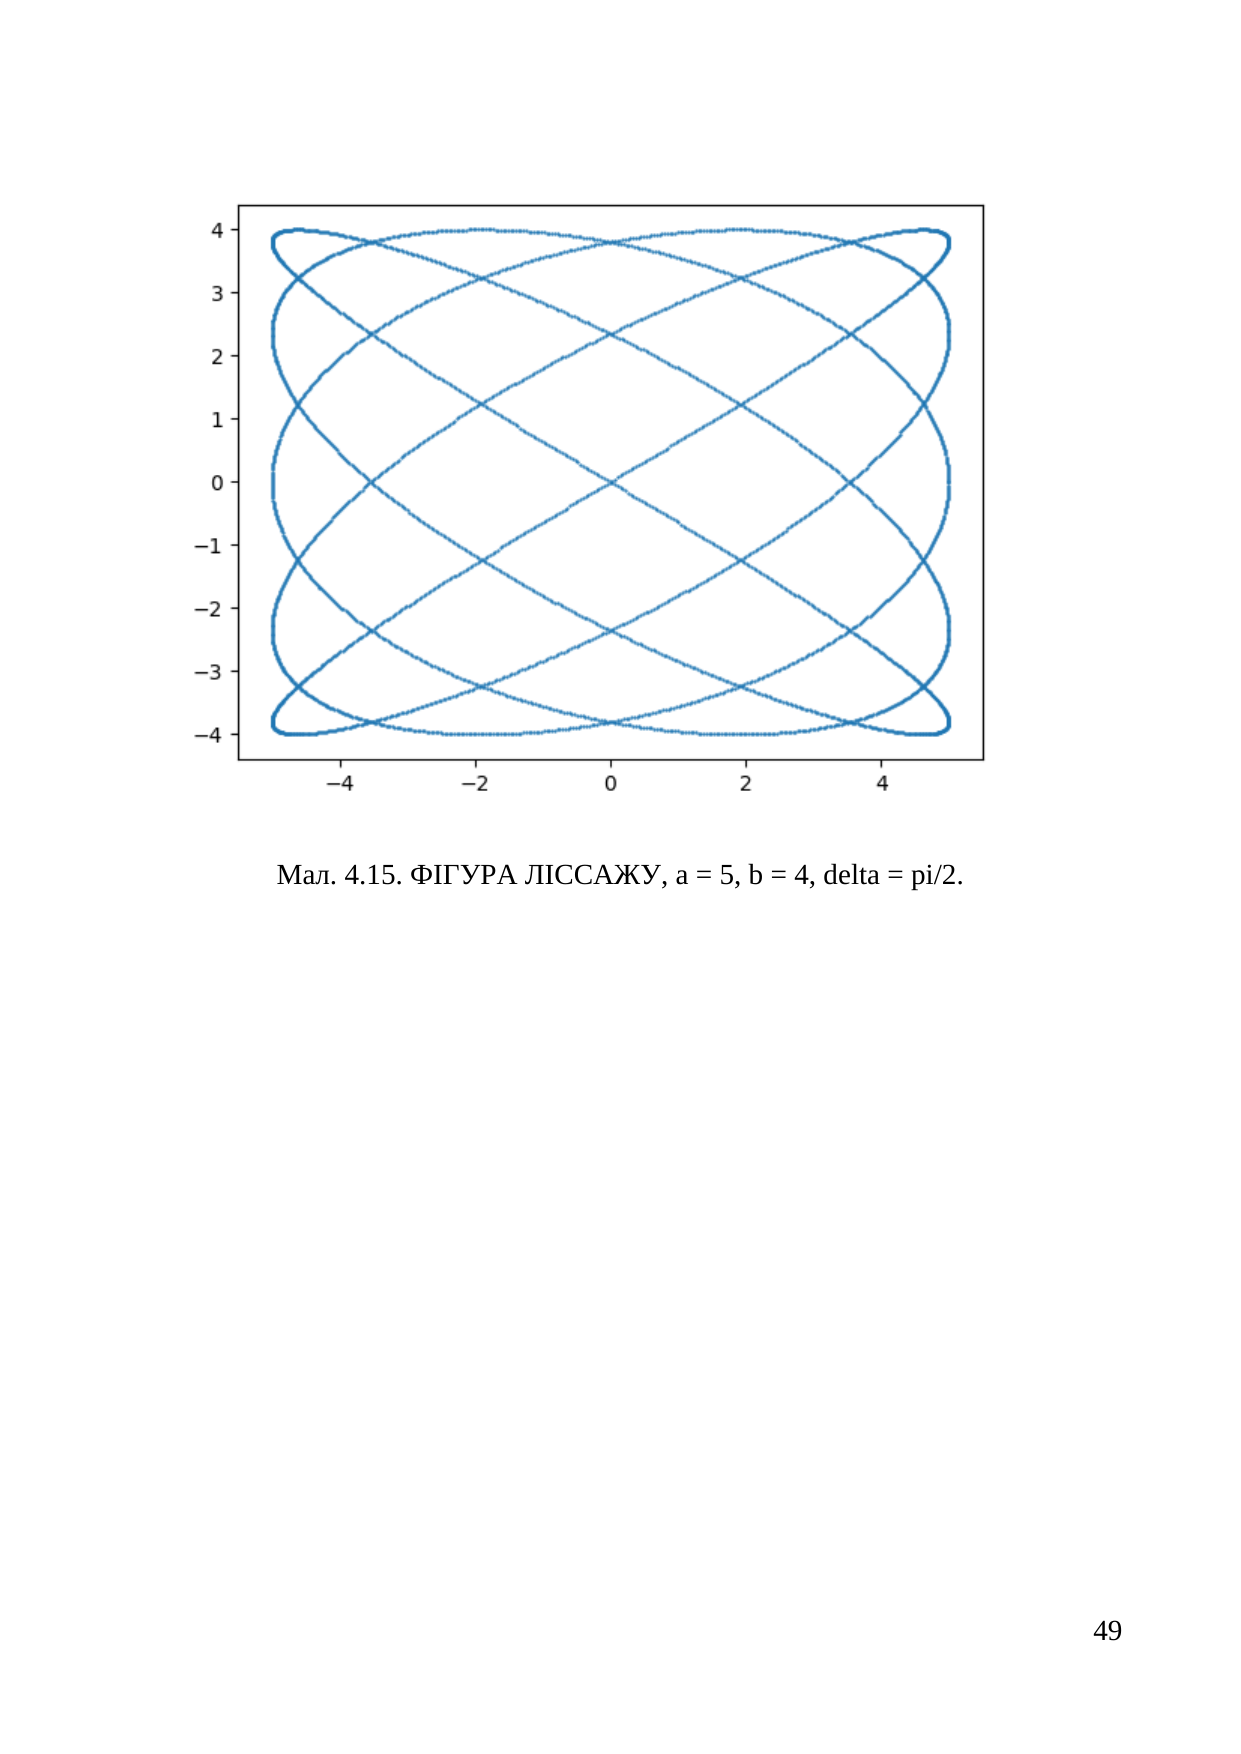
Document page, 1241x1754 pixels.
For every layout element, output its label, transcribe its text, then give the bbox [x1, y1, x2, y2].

text Мал. 4.15. ФІГУРА ЛІССАЖУ, a = 5, b = 4, delta = pi/2. [118, 857, 1122, 891]
picture [118, 118, 1079, 839]
